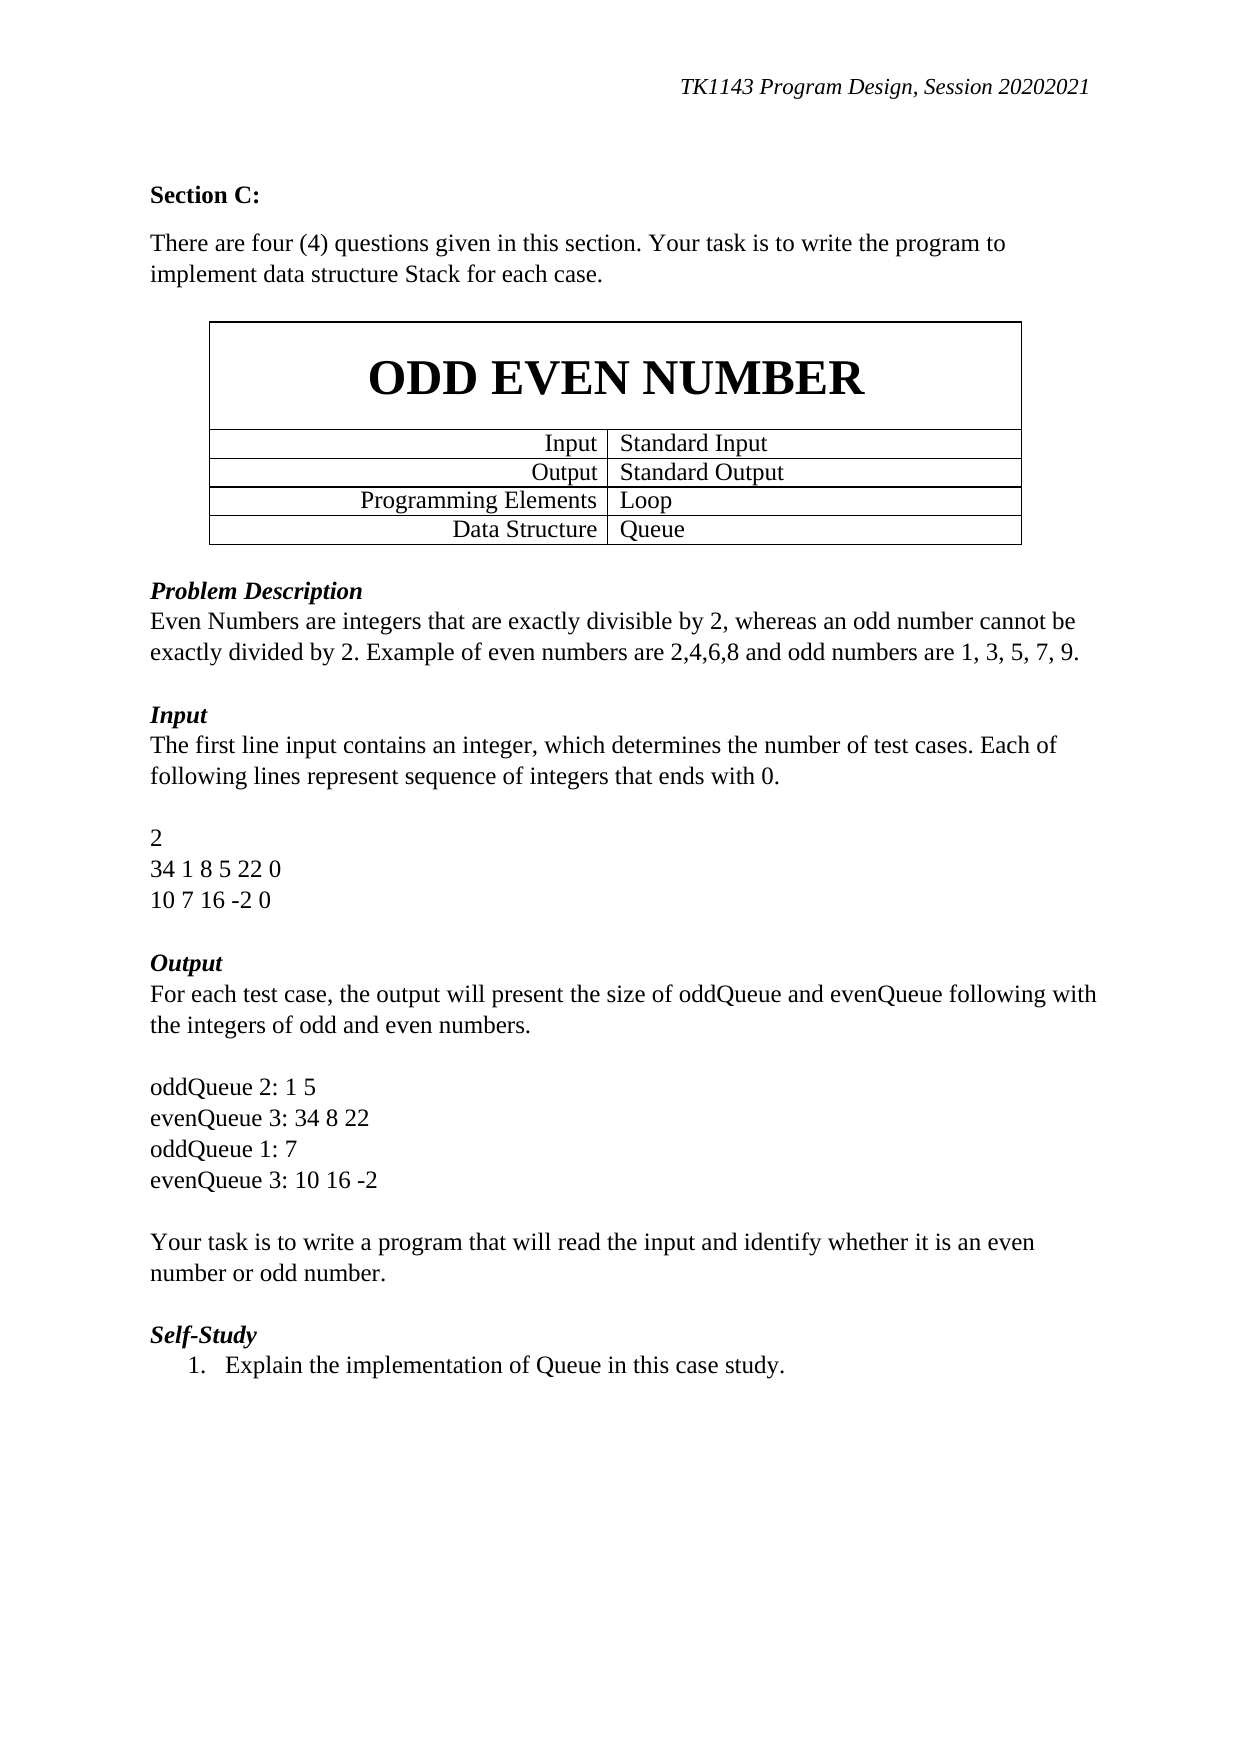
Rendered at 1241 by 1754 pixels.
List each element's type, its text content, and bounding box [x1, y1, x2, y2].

table_cell Standard Output [608, 459, 1021, 486]
text For each test case, the output will present the size of oddQueue and evenQueue following with the integers of odd and even numbers. [150, 979, 1099, 1038]
text oddQueue 2: 1 5 [150, 1072, 1123, 1101]
text 34 1 8 5 22 0 [150, 854, 1123, 883]
text evenQueue 3: 10 16 -2 [150, 1165, 1123, 1193]
table_cell Loop [608, 488, 1021, 515]
table_cell Programming Elements [210, 488, 607, 515]
text Even Numbers are integers that are exactly divisible by 2, whereas an odd number cannot be exactly divided by 2. Example of even numbers are 2,4,6,8 and odd numbers are 1, 3, 5, 7, 9. [150, 606, 1123, 666]
subtitle Output [150, 948, 1123, 977]
text oddQueue 1: 7 [150, 1134, 1123, 1162]
table_cell Output [210, 459, 607, 486]
table_cell Input [210, 430, 607, 458]
text evenQueue 3: 34 8 22 [150, 1103, 1123, 1132]
subtitle Section C: [150, 181, 1123, 209]
text There are four (4) questions given in this section. Your task is to write the program to implement data structure Stack for each case. [150, 228, 1099, 288]
list Explain the implementation of Queue in this case study. [187, 1351, 1123, 1379]
text 2 [150, 823, 1123, 852]
subtitle Self-Study [150, 1320, 1123, 1349]
table_cell Data Structure [210, 516, 607, 544]
text 10 7 16 -2 0 [150, 885, 1123, 914]
text Your task is to write a program that will read the input and identify whether it is an even number or odd number. [150, 1227, 1099, 1287]
table_header ODD EVEN NUMBER [210, 323, 1021, 429]
table_cell Queue [608, 516, 1021, 544]
subtitle Problem Description [150, 576, 1123, 604]
subtitle Input [150, 700, 1123, 728]
text The first line input contains an integer, which determines the number of test cases. Each of following lines represent sequence of integers that ends with 0. [150, 730, 1123, 790]
table_cell Standard Input [608, 430, 1021, 458]
